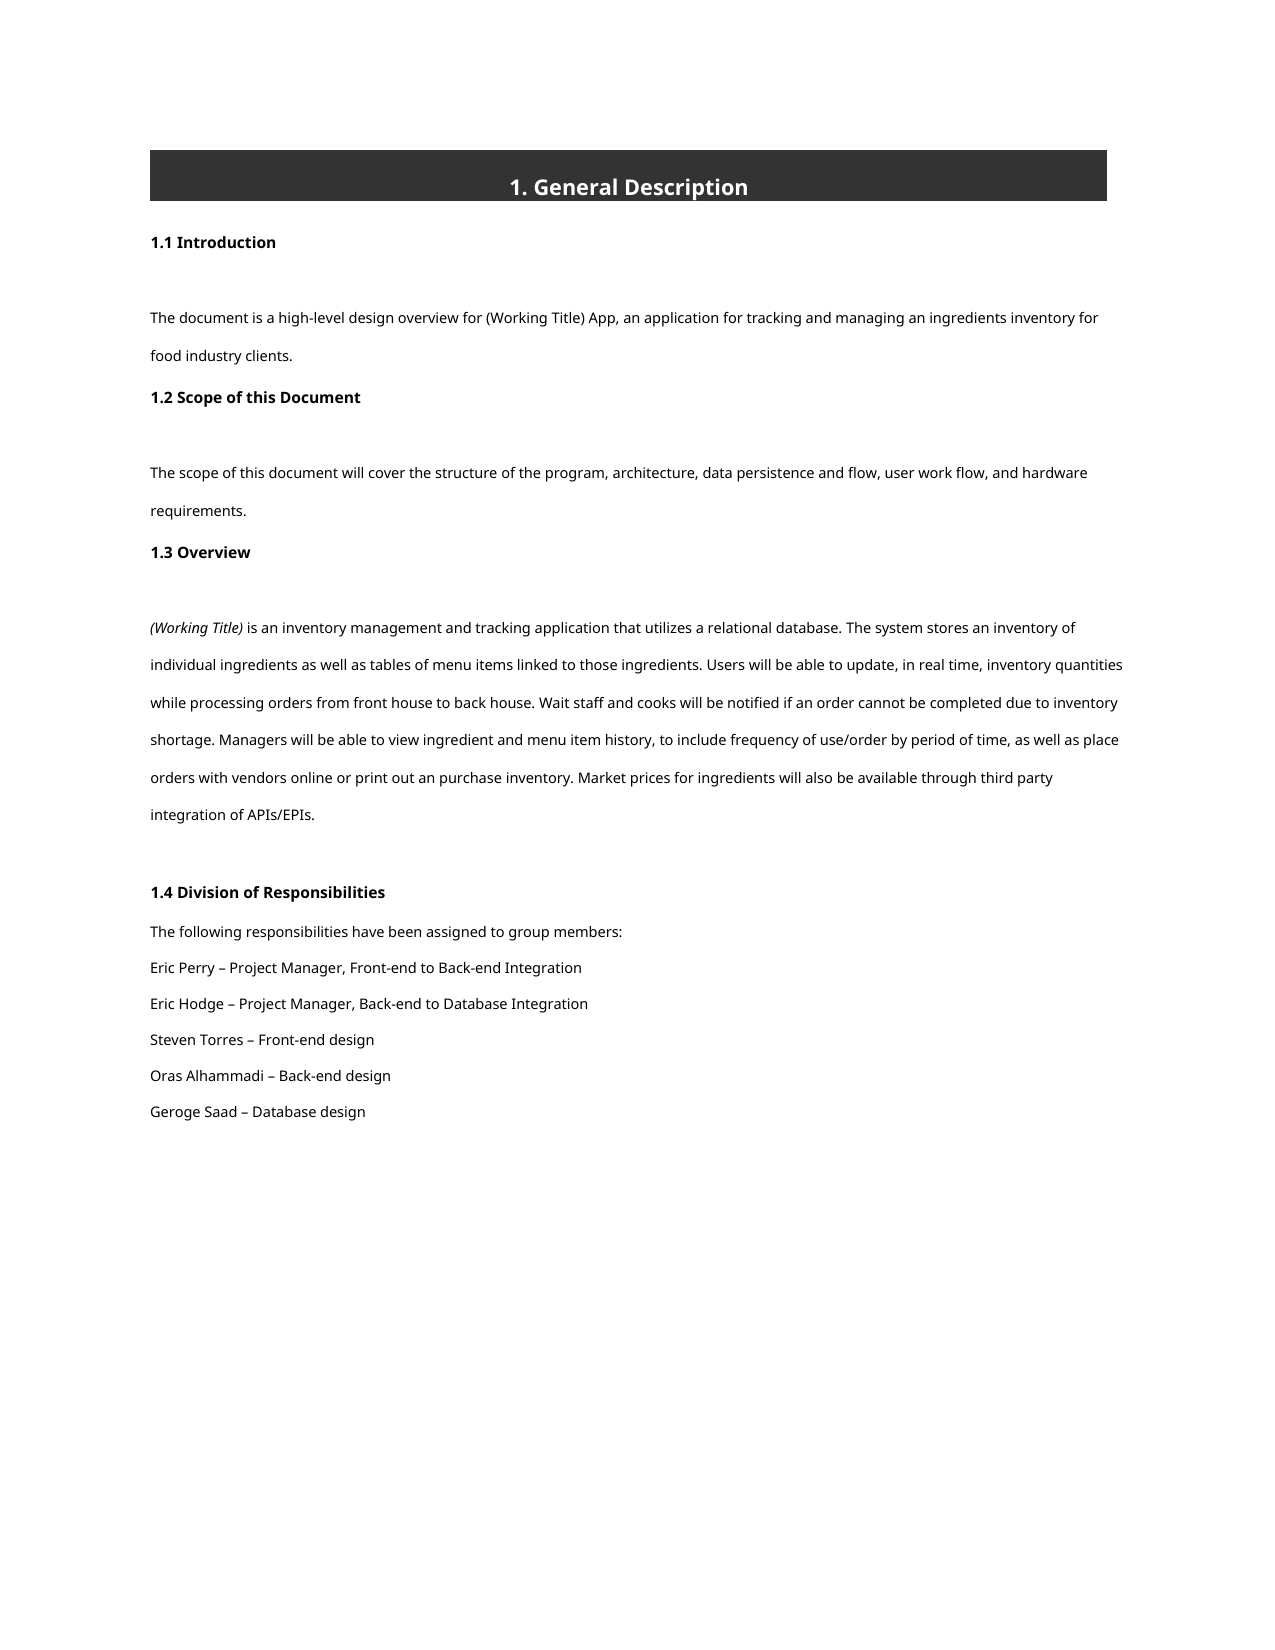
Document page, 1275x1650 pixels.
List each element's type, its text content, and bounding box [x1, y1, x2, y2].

subtitle 1.4 Division of Responsibilities [150, 866, 1125, 903]
text Eric Hodge – Project Manager, Back-end to Database Integration [150, 980, 1125, 1014]
subtitle 1.2 Scope of this Document [150, 371, 1125, 408]
text The scope of this document will cover the structure of the program, architecture, data persistence and flow, user work flow, and hardware requirements. [150, 449, 1125, 520]
text Steven Torres – Front-end design [150, 1016, 1125, 1050]
text Oras Alhammadi – Back-end design [150, 1052, 1125, 1086]
text The following responsibilities have been assigned to group members: [150, 908, 1125, 942]
text (Working Title) is an inventory management and tracking application that utilizes a relational database. The system stores an inventory of individual ingredients as well as tables of menu items linked to those ingredients. Users will be able to update, in real time, inventory quantities while processing orders from front house to back house. Wait staff and cooks will be notified if an order cannot be completed due to inventory shortage. Managers will be able to view ingredient and menu item history, to include frequency of use/order by period of time, as well as place orders with vendors online or print out an purchase inventory. Market prices for ingredients will also be available through third party integration of APIs/EPIs. [150, 604, 1125, 825]
subtitle 1. General Description [150, 150, 1107, 201]
text Geroge Saad – Database design [150, 1087, 1125, 1122]
subtitle 1.3 Overview [150, 526, 1125, 563]
text Eric Perry – Project Manager, Front-end to Back-end Integration [150, 944, 1125, 978]
text The document is a high-level design overview for (Working Title) App, an application for tracking and managing an ingredients inventory for food industry clients. [150, 294, 1125, 366]
subtitle 1.1 Introduction [150, 216, 1125, 253]
